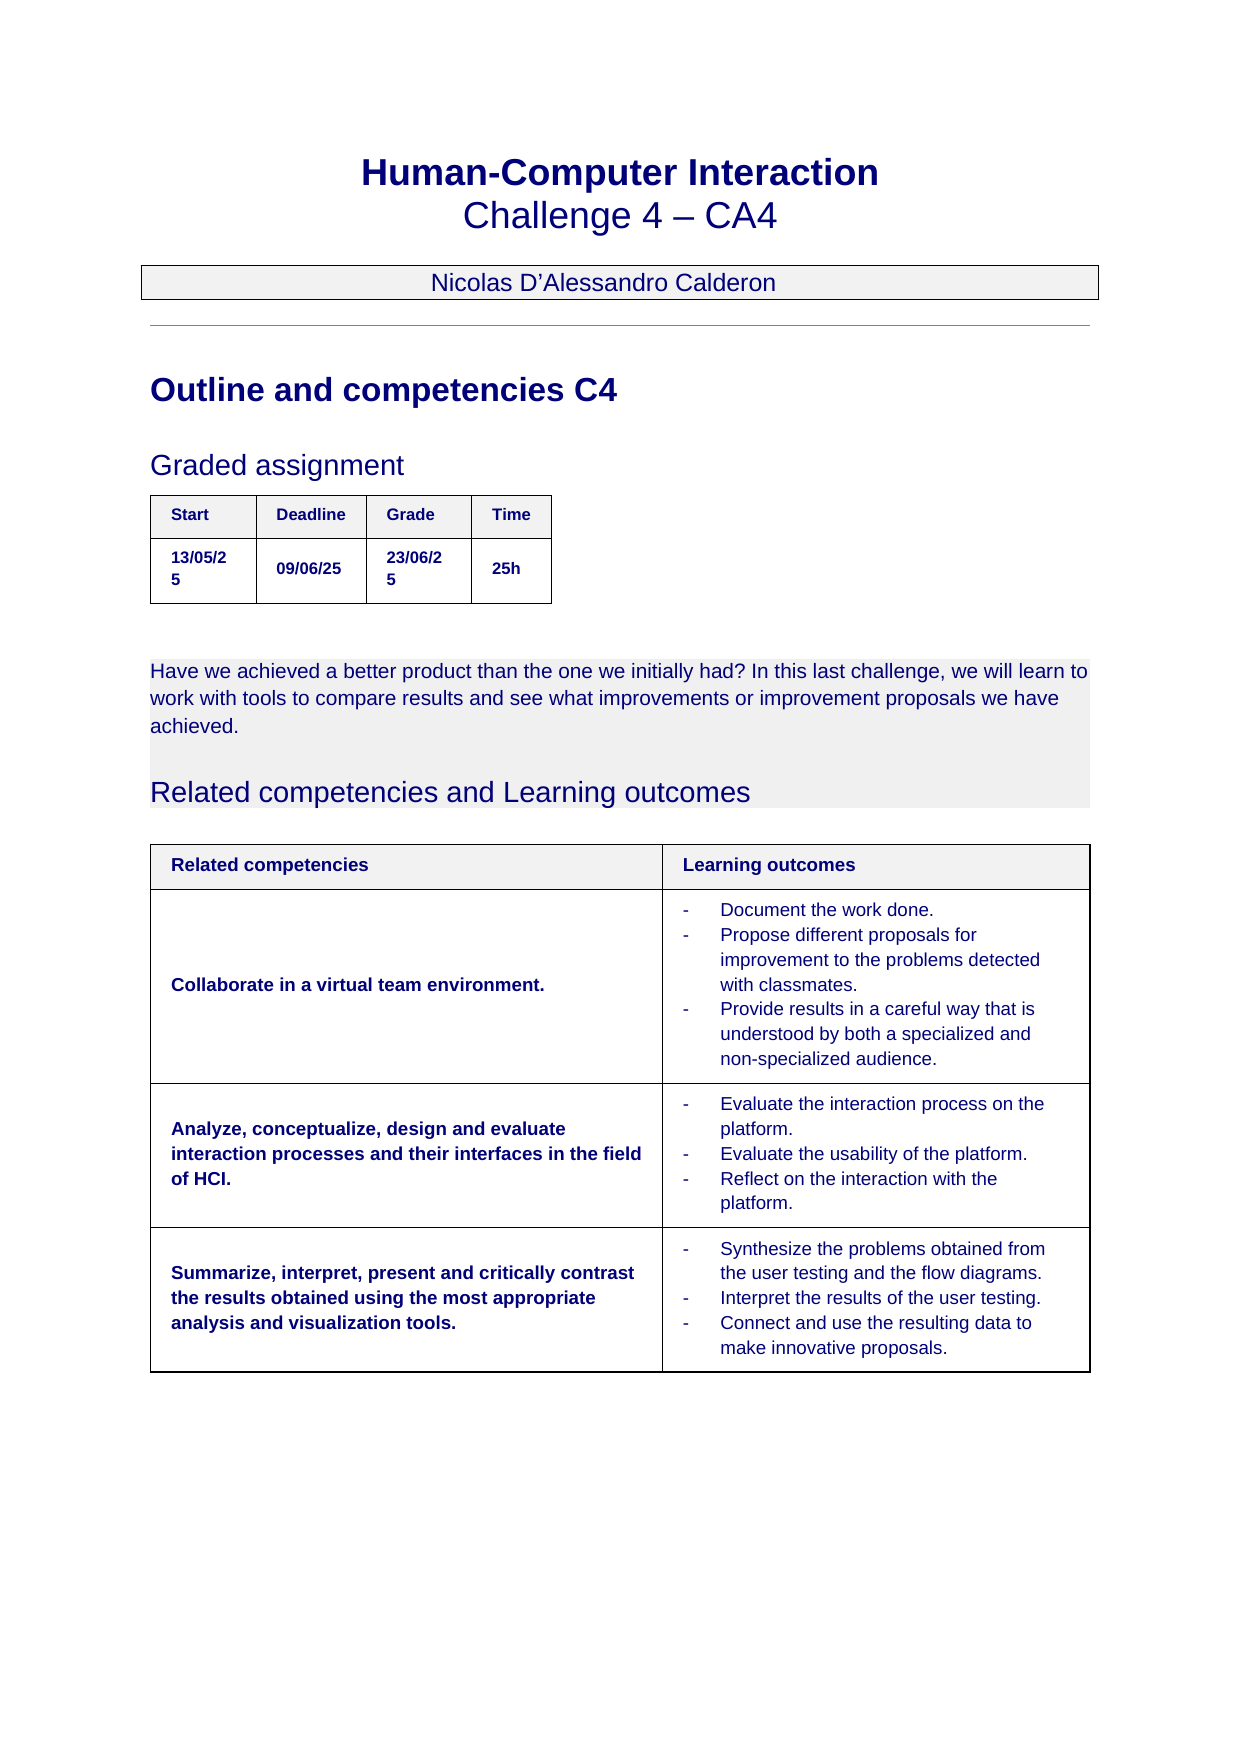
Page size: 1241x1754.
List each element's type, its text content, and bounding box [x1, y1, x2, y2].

table_cell Collaborate in a virtual team environment. [151, 890, 662, 1083]
table_cell 25h [472, 539, 551, 602]
table_header Learning outcomes [663, 845, 1089, 889]
table_header Time [472, 496, 551, 538]
table_cell 23/06/25 [367, 539, 471, 602]
table_cell 13/05/25 [151, 539, 256, 602]
text Nicolas D’Alessandro Calderon [142, 266, 1098, 299]
table_cell Evaluate the interaction process on the platform. Evaluate the usability of the platform. Reflect on the interaction with the platform. [663, 1084, 1089, 1227]
table_header Grade [367, 496, 471, 538]
text Outline and competencies C4 [150, 370, 1090, 409]
table_header Start [151, 496, 256, 538]
text Challenge 4 – CA4 [150, 193, 1090, 236]
subtitle Graded assignment [150, 448, 1090, 481]
table_cell Analyze, conceptualize, design and evaluate interaction processes and their interfaces in the field of HCI. [151, 1084, 662, 1227]
subtitle Have we achieved a better product than the one we initially had? In this last challenge, we will learn to work with tools to compare results and see what improvements or improvement proposals we have achieved. [150, 659, 1090, 738]
table_header Deadline [257, 496, 366, 538]
table_cell Document the work done. Propose different proposals for improvement to the problems detected with classmates. Provide results in a careful way that is understood by both a specialized and non-specialized audience. [663, 890, 1089, 1083]
table_cell Summarize, interpret, present and critically contrast the results obtained using the most appropriate analysis and visualization tools. [151, 1228, 662, 1371]
subtitle Related competencies and Learning outcomes [150, 774, 1090, 808]
table_header Related competencies [151, 845, 662, 889]
table_cell Synthesize the problems obtained from the user testing and the flow diagrams. Interpret the results of the user testing. Connect and use the resulting data to make innovative proposals. [663, 1228, 1089, 1371]
text Human-Computer Interaction [150, 150, 1090, 193]
table_cell 09/06/25 [257, 539, 366, 602]
